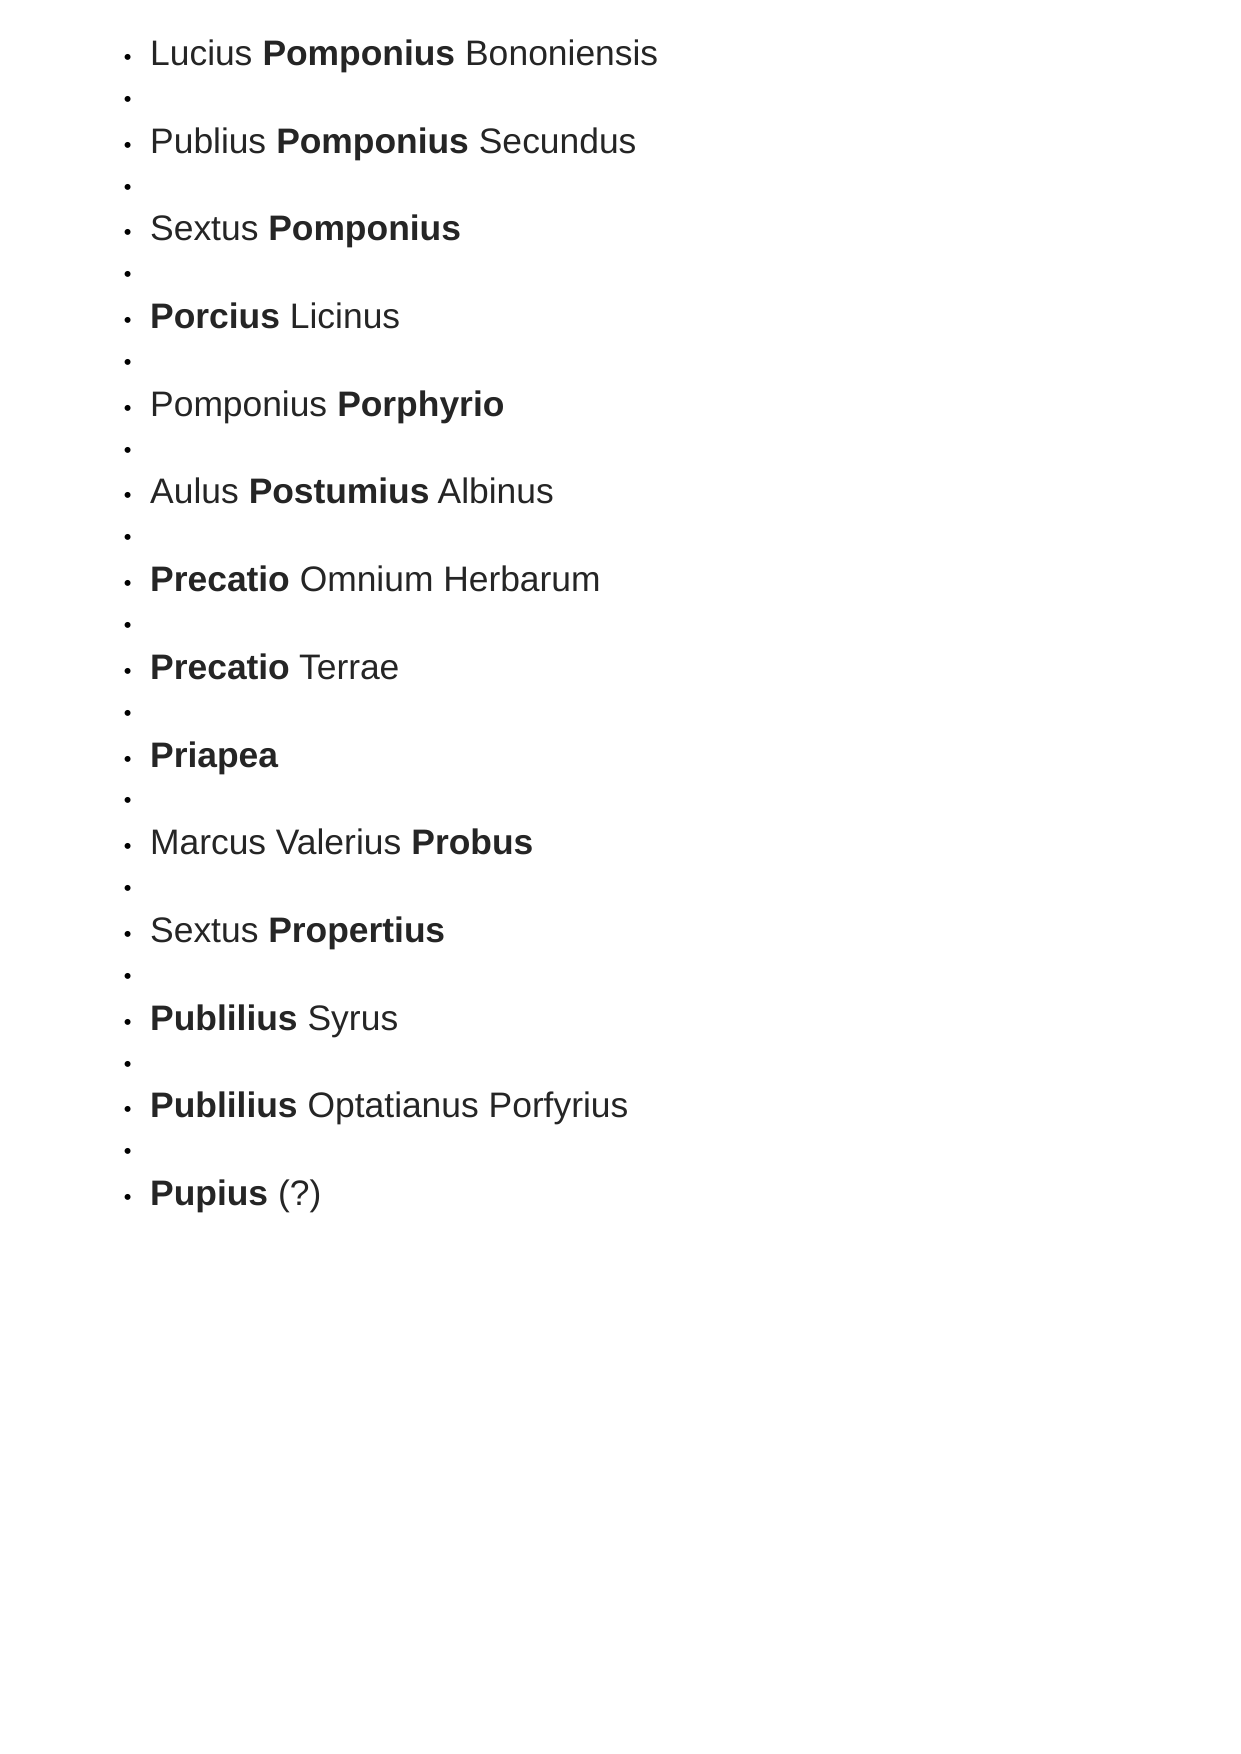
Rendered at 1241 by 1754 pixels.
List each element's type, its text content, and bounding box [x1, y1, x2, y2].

list Porcius Licinus [123, 295, 1127, 336]
list Sextus Propertius [123, 909, 1127, 950]
list Lucius Pomponius Bononiensis [123, 32, 1127, 73]
list Sextus Pomponius [123, 208, 1127, 248]
list Precatio Terrae [123, 646, 1127, 687]
list Pomponius Porphyrio [123, 383, 1127, 424]
list Precatio Omnium Herbarum [123, 558, 1127, 599]
list Priapea [123, 734, 1127, 774]
list Publius Pomponius Secundus [123, 120, 1127, 161]
list Pupius (?) [123, 1172, 1127, 1213]
list Publilius Optatianus Porfyrius [123, 1085, 1127, 1125]
list Publilius Syrus [123, 997, 1127, 1038]
list Aulus Postumius Albinus [123, 471, 1127, 511]
list Marcus Valerius Probus [123, 822, 1127, 862]
